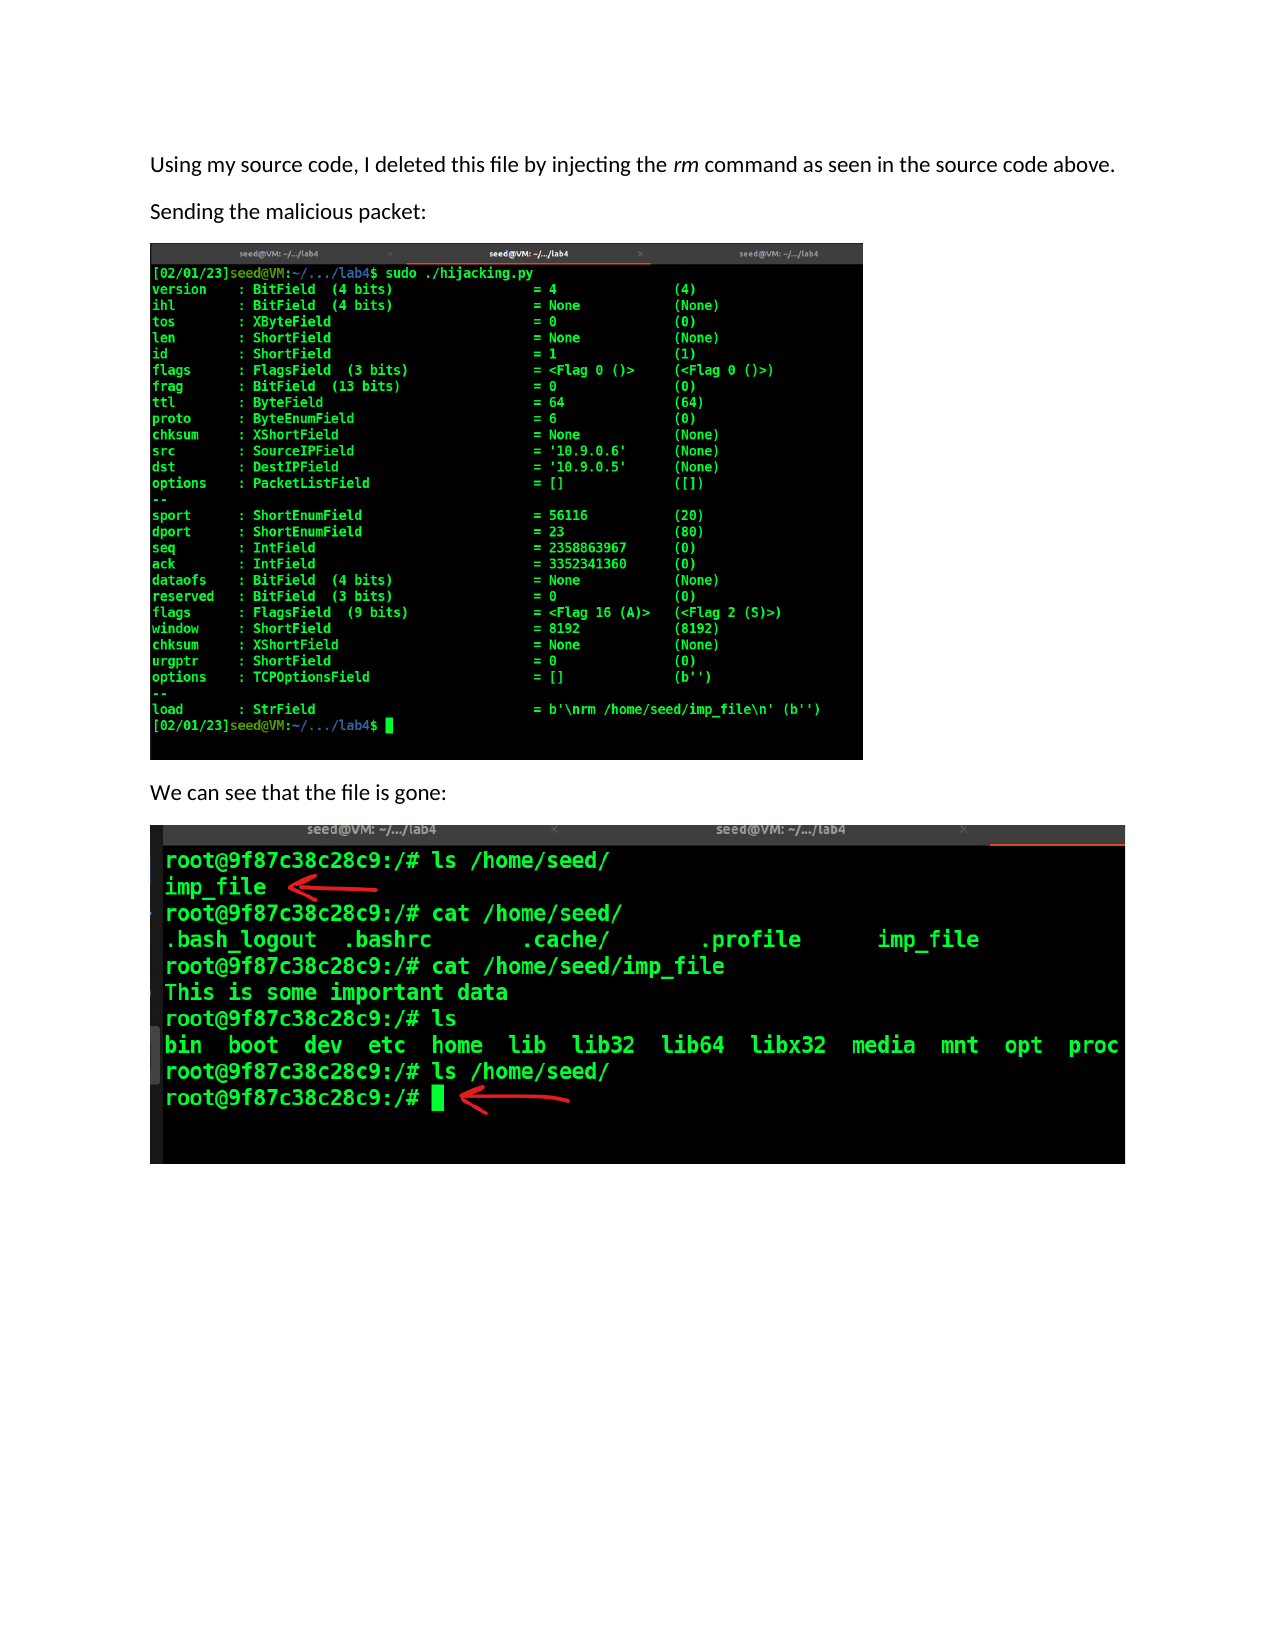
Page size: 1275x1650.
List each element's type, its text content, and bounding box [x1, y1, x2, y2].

picture [150, 243, 863, 760]
text Using my source code, I deleted this file by injecting the rm command as seen in the source code above. [150, 150, 1125, 178]
picture [150, 825, 1125, 1164]
text We can see that the file is gone: [150, 778, 1125, 806]
text Sending the malicious packet: [150, 197, 1125, 225]
